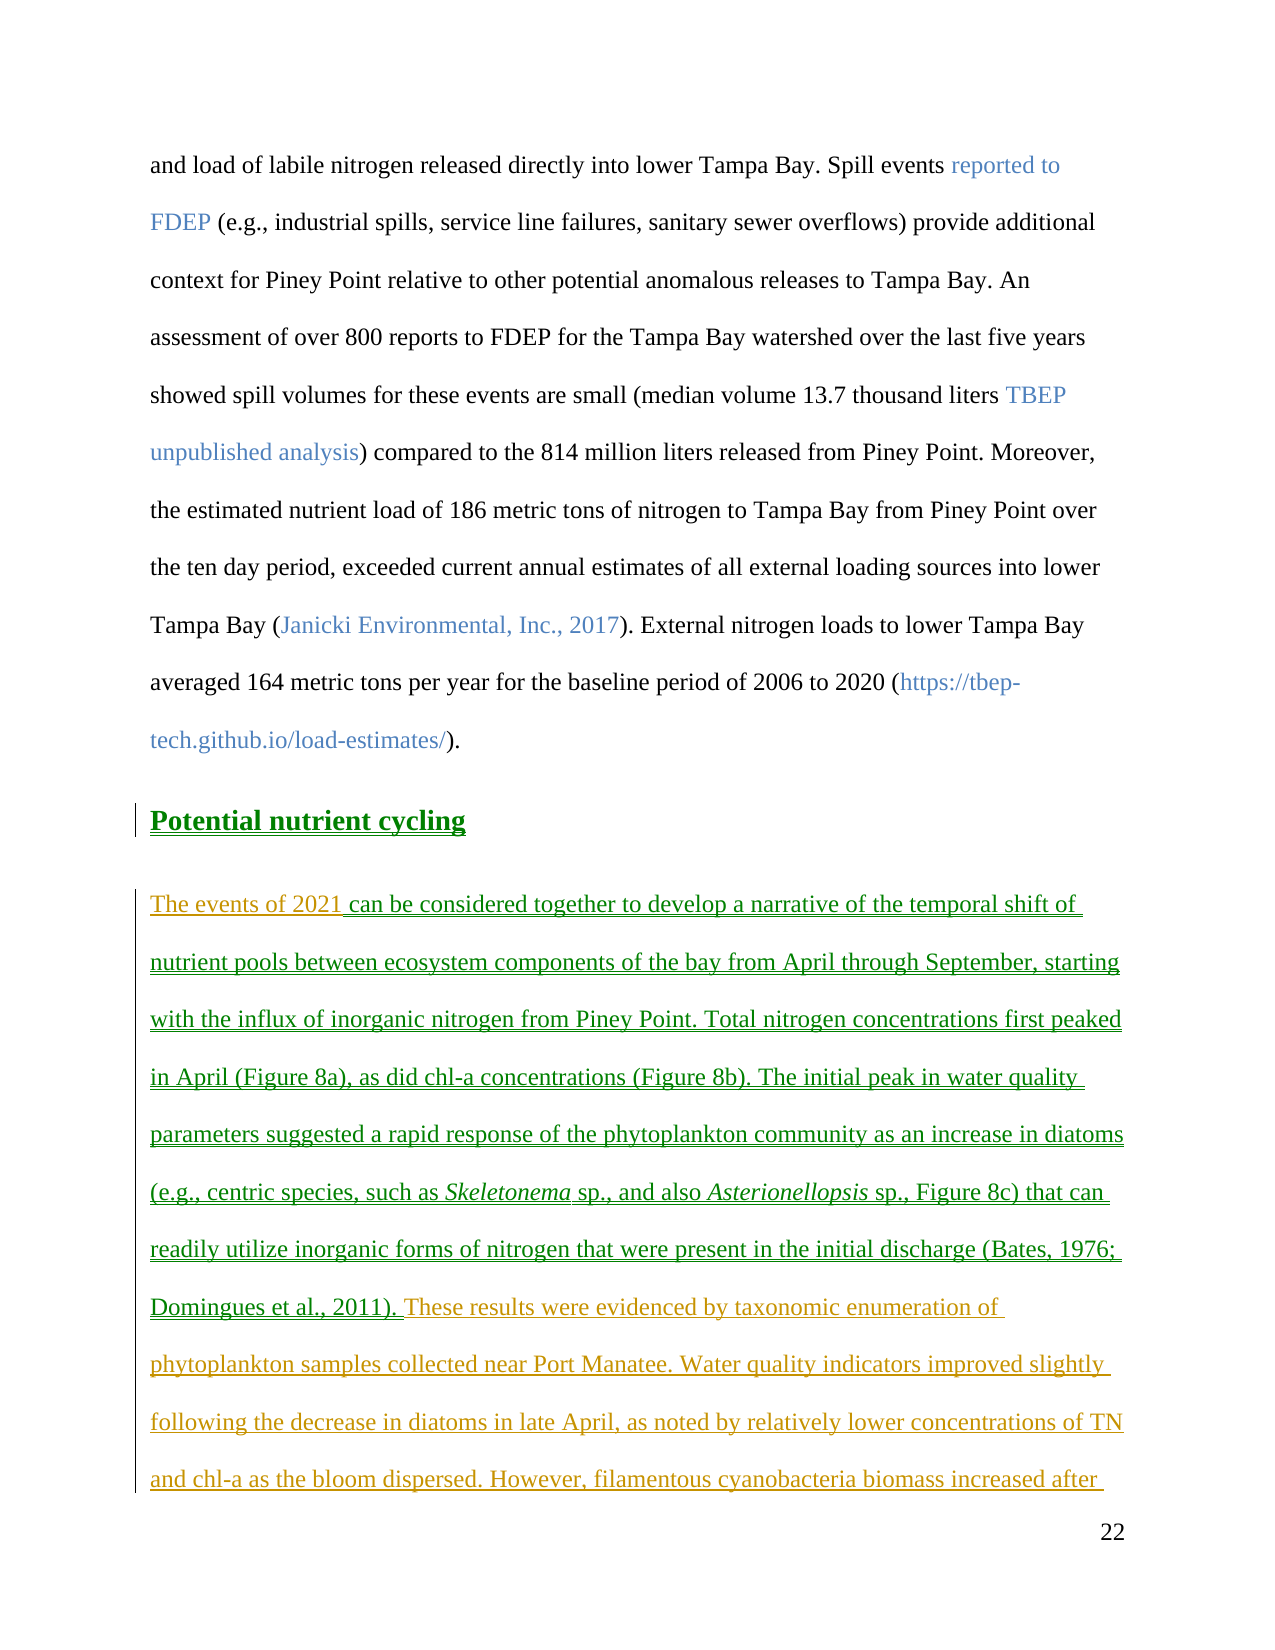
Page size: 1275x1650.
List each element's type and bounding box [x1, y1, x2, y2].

text [150, 150, 1125, 754]
